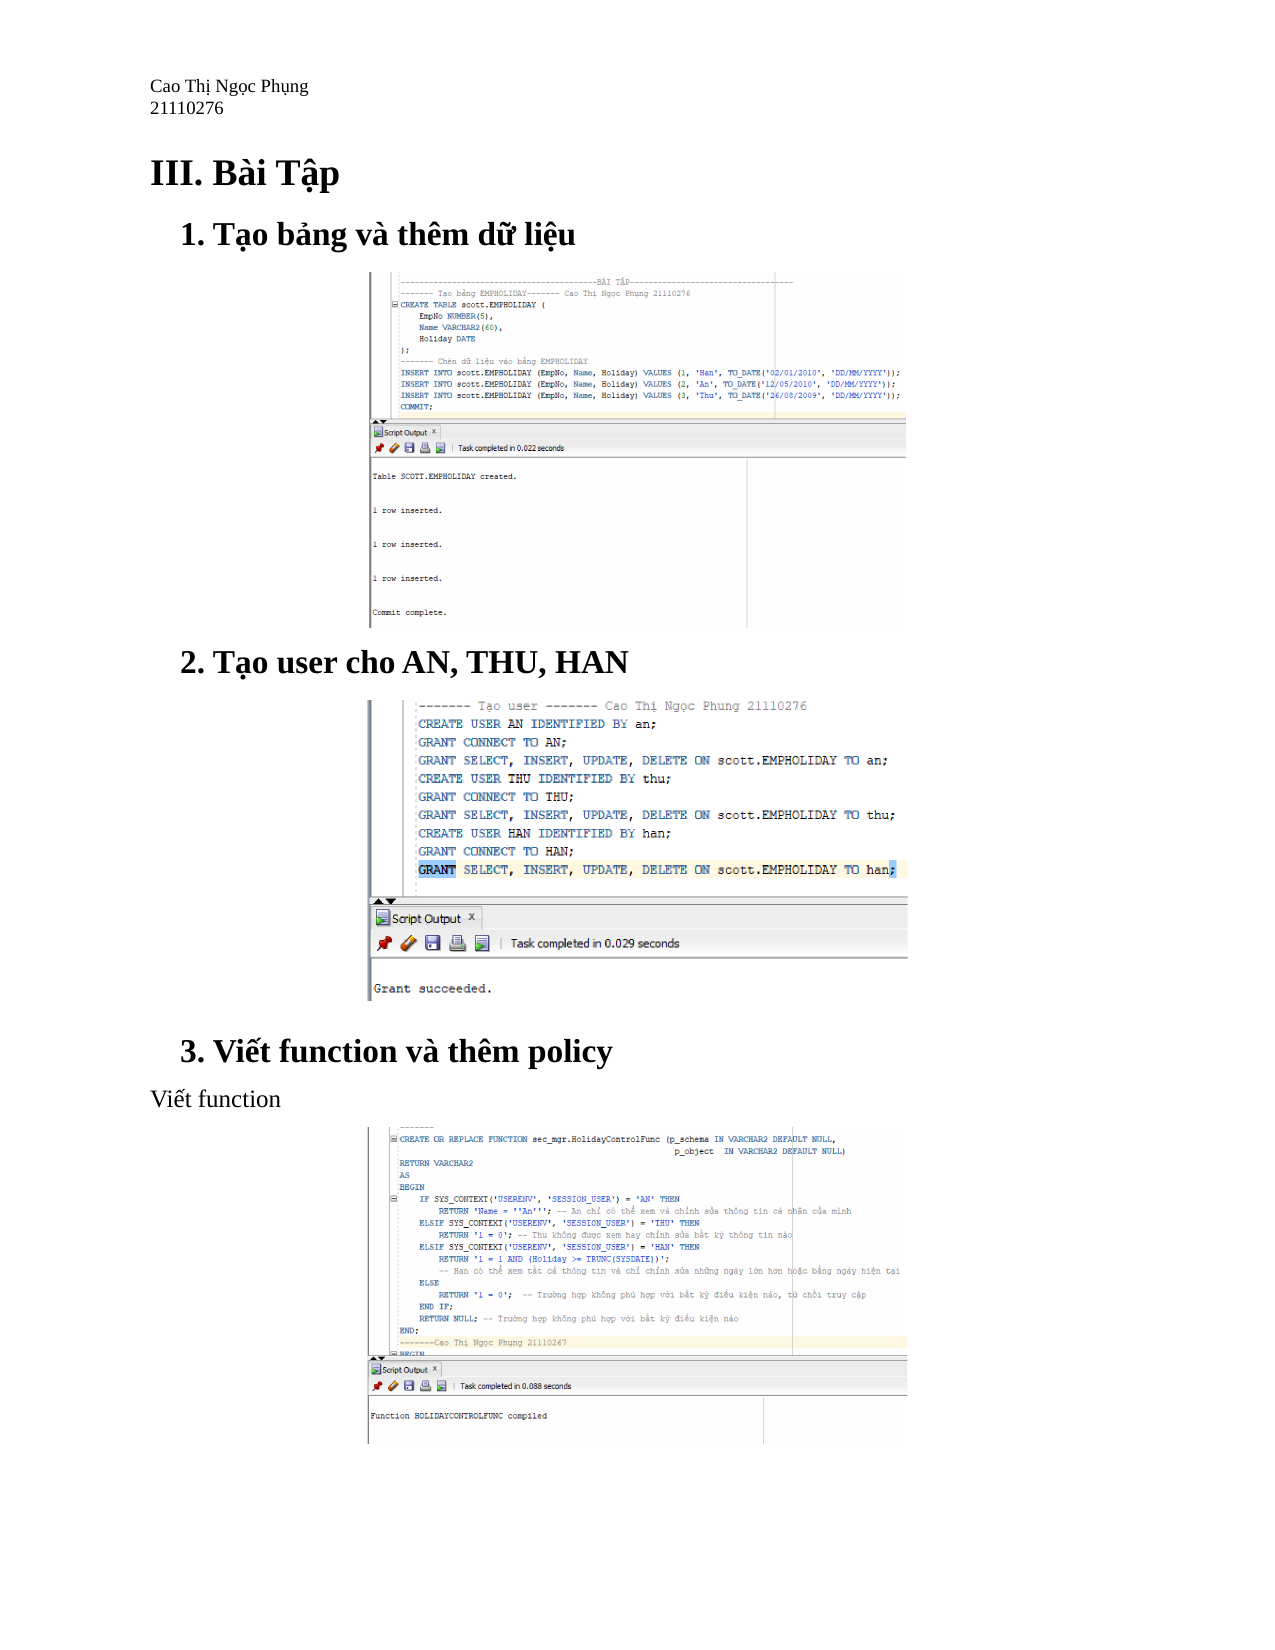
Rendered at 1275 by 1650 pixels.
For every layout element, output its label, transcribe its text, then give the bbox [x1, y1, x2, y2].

subtitle 3. Viết function và thêm policy [180, 1032, 1125, 1070]
subtitle 2. Tạo user cho AN, THU, HAN [180, 642, 1125, 681]
subtitle III. Bài Tập [150, 150, 1125, 193]
picture [369, 272, 906, 628]
subtitle 1. Tạo bảng và thêm dữ liệu [180, 215, 1125, 253]
picture [367, 700, 908, 1001]
picture [367, 1127, 908, 1444]
text Viết function [150, 1084, 1125, 1113]
